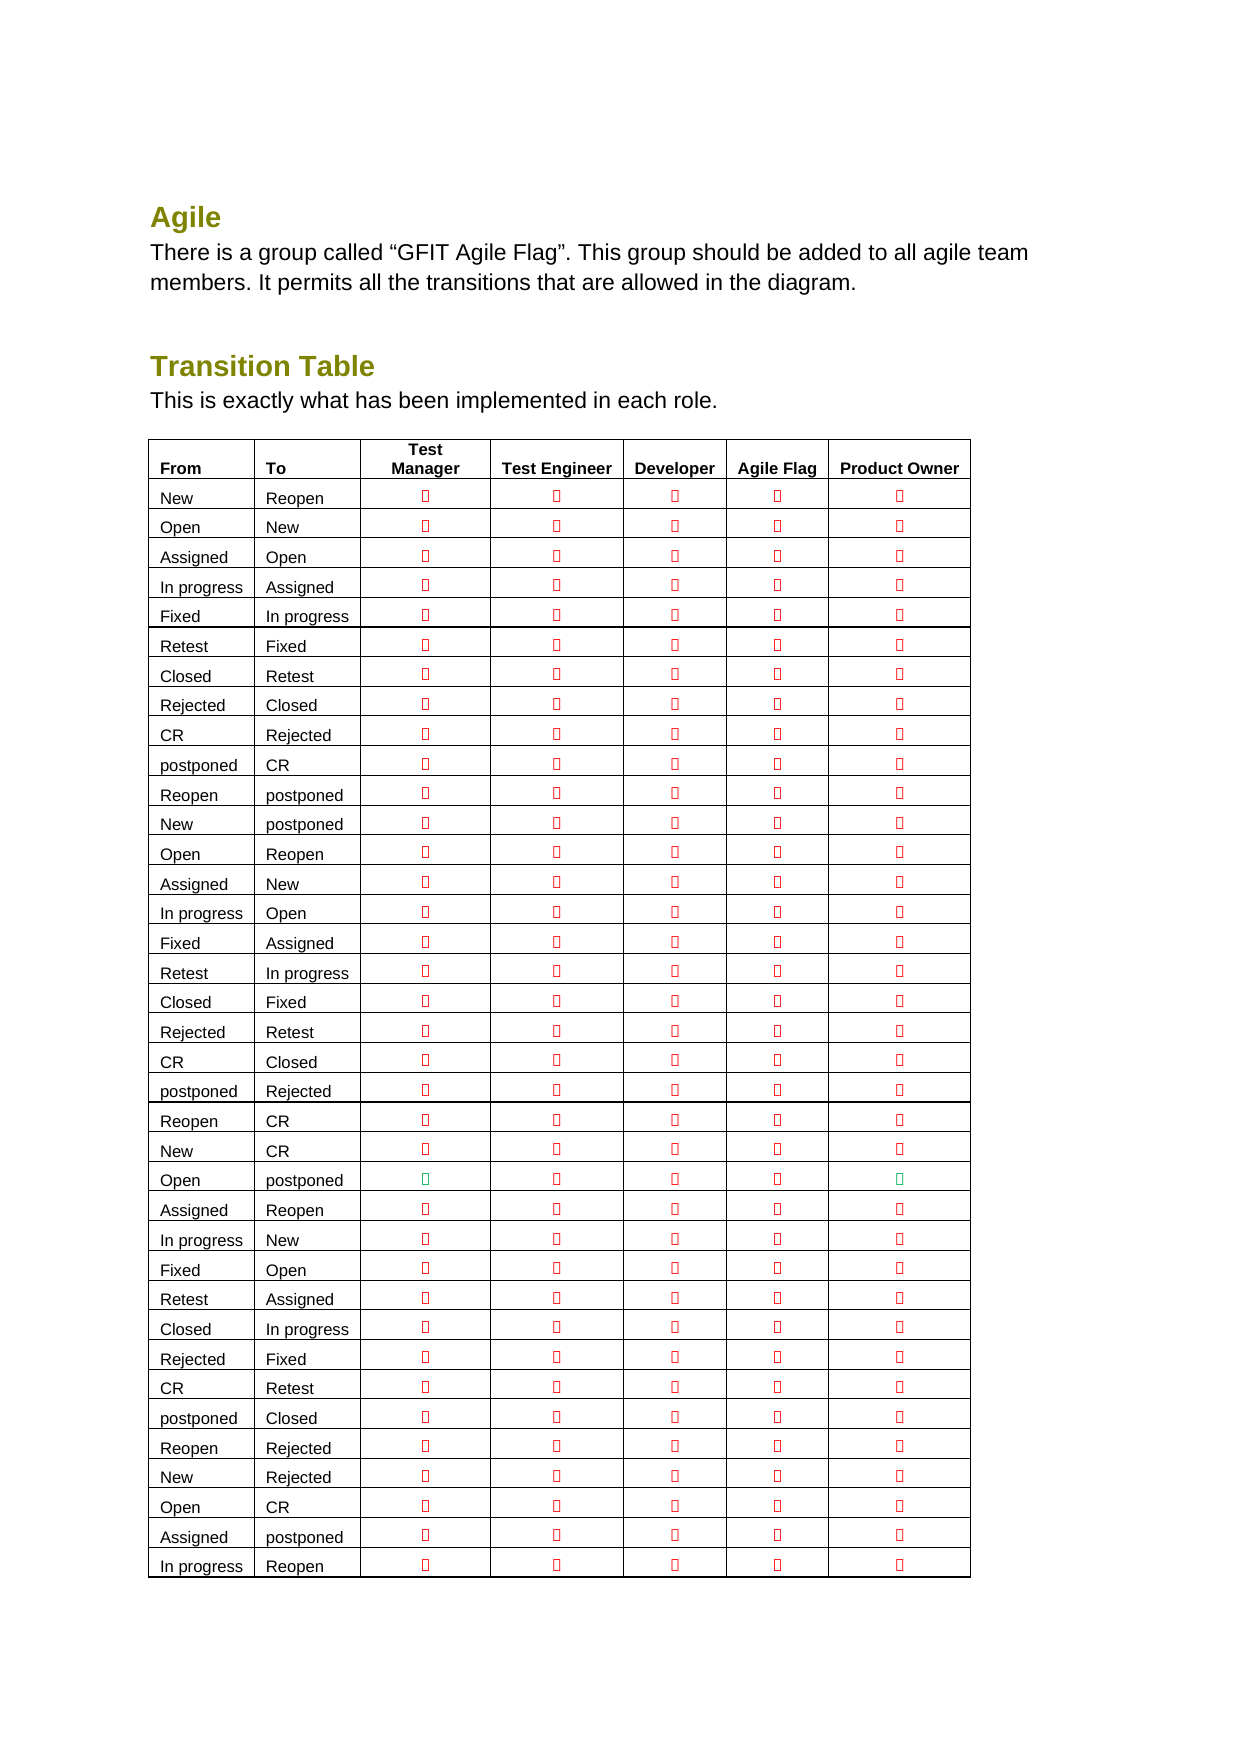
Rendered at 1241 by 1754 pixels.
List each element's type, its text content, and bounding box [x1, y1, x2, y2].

table_cell  [727, 1103, 828, 1131]
table_cell  [624, 835, 726, 864]
table_cell  [624, 509, 726, 537]
table_cell  [361, 1103, 490, 1131]
table_cell  [624, 1488, 726, 1517]
table_cell  [361, 954, 490, 983]
table_cell  [624, 1459, 726, 1487]
table_cell  [624, 687, 726, 715]
table_cell  [361, 1251, 490, 1279]
table_cell Rejected [255, 1459, 360, 1487]
table_cell  [491, 1281, 623, 1309]
table_cell postponed [255, 1162, 360, 1190]
table_cell  [624, 924, 726, 953]
table_cell  [491, 776, 623, 804]
table_cell  [361, 1340, 490, 1368]
table_cell  [361, 1281, 490, 1309]
table_cell postponed [149, 746, 254, 775]
table_cell  [491, 1548, 623, 1576]
table_cell Retest [255, 1370, 360, 1398]
table_cell  [491, 1013, 623, 1042]
table_cell CR [255, 746, 360, 775]
table_cell  [624, 895, 726, 923]
table_cell  [727, 1518, 828, 1547]
table_cell  [624, 776, 726, 804]
table_cell  [491, 1162, 623, 1190]
table_cell In progress [255, 598, 360, 626]
table_cell Fixed [149, 1251, 254, 1279]
table_cell  [624, 1370, 726, 1398]
table_cell  [491, 984, 623, 1012]
table_cell  [829, 865, 970, 893]
table_cell Rejected [149, 687, 254, 715]
table_cell In progress [255, 1310, 360, 1339]
table_cell New [255, 509, 360, 537]
table_cell  [361, 1221, 490, 1250]
table_cell  [829, 509, 970, 537]
table_cell  [829, 1281, 970, 1309]
table_cell Assigned [149, 1518, 254, 1547]
table_cell Closed [255, 1399, 360, 1428]
table_cell  [829, 895, 970, 923]
table_cell  [829, 806, 970, 834]
table_cell  [624, 865, 726, 893]
table_cell  [727, 1459, 828, 1487]
table_header Test Engineer [491, 440, 623, 478]
table_cell  [829, 1518, 970, 1547]
table_cell  [491, 1399, 623, 1428]
table_cell  [727, 1310, 828, 1339]
table_cell  [491, 1132, 623, 1161]
table_cell Fixed [255, 1340, 360, 1368]
table_cell  [361, 1399, 490, 1428]
table_cell  [624, 1548, 726, 1576]
table_cell  [624, 1073, 726, 1101]
table_cell  [361, 716, 490, 745]
table_cell  [727, 1191, 828, 1220]
table_cell  [361, 1310, 490, 1339]
table_cell  [624, 1043, 726, 1072]
table_header Test Manager [361, 440, 490, 478]
table_cell  [361, 835, 490, 864]
table_cell  [491, 509, 623, 537]
table_cell Reopen [255, 835, 360, 864]
table_cell  [829, 746, 970, 775]
table_cell  [727, 806, 828, 834]
table_cell Closed [149, 984, 254, 1012]
table_cell  [491, 657, 623, 686]
table_cell  [727, 865, 828, 893]
table_cell  [624, 538, 726, 567]
table_cell  [361, 865, 490, 893]
table_cell Open [149, 1488, 254, 1517]
table_cell Retest [149, 628, 254, 656]
table_cell  [727, 479, 828, 508]
table_cell  [829, 984, 970, 1012]
table_cell Open [255, 895, 360, 923]
table_cell  [624, 1310, 726, 1339]
table_cell  [491, 479, 623, 508]
table_cell  [829, 598, 970, 626]
table_cell  [727, 1281, 828, 1309]
table_cell  [829, 835, 970, 864]
table_cell  [361, 1459, 490, 1487]
table_cell  [829, 657, 970, 686]
table_cell  [491, 598, 623, 626]
table_cell New [255, 865, 360, 893]
table_cell Reopen [149, 776, 254, 804]
table_cell  [829, 1370, 970, 1398]
table_cell  [491, 628, 623, 656]
table_cell  [829, 716, 970, 745]
table_cell  [727, 1399, 828, 1428]
table_cell Retest [255, 1013, 360, 1042]
table_cell In progress [149, 568, 254, 597]
table_cell  [491, 806, 623, 834]
table_cell  [829, 1429, 970, 1458]
table_cell CR [255, 1488, 360, 1517]
table_cell  [829, 1488, 970, 1517]
table_cell  [491, 1310, 623, 1339]
table_cell  [361, 984, 490, 1012]
table_cell  [624, 1191, 726, 1220]
table_cell  [624, 1340, 726, 1368]
table_cell  [361, 1518, 490, 1547]
table_cell  [829, 1043, 970, 1072]
table_cell In progress [149, 1221, 254, 1250]
table_cell Reopen [255, 1548, 360, 1576]
table_cell  [491, 746, 623, 775]
table_cell Rejected [149, 1013, 254, 1042]
table_cell  [727, 568, 828, 597]
table_cell  [491, 538, 623, 567]
table_cell  [361, 1132, 490, 1161]
table_cell  [361, 1073, 490, 1101]
table_cell  [624, 657, 726, 686]
table_cell  [624, 1132, 726, 1161]
table_cell  [361, 746, 490, 775]
table_cell  [361, 1488, 490, 1517]
table_cell postponed [255, 776, 360, 804]
table_cell  [491, 924, 623, 953]
table_cell  [727, 657, 828, 686]
table_cell  [361, 509, 490, 537]
table_cell CR [149, 716, 254, 745]
table_cell Rejected [255, 1073, 360, 1101]
text This is exactly what has been implemented in each role. [150, 387, 1090, 414]
table_cell Closed [149, 1310, 254, 1339]
table_cell postponed [255, 1518, 360, 1547]
table_cell Reopen [149, 1429, 254, 1458]
table_cell  [491, 1518, 623, 1547]
table_cell  [624, 716, 726, 745]
table_cell  [361, 776, 490, 804]
table_cell  [491, 687, 623, 715]
table_cell  [624, 598, 726, 626]
table_cell Open [149, 1162, 254, 1190]
table_cell Rejected [149, 1340, 254, 1368]
table_cell CR [255, 1103, 360, 1131]
table_cell Reopen [255, 1191, 360, 1220]
table_cell  [727, 1221, 828, 1250]
text There is a group called “GFIT Agile Flag”. This group should be added to all agile team members. It permits all the transitions that are allowed in the diagram. [150, 238, 1090, 295]
table_cell  [624, 568, 726, 597]
table_cell New [255, 1221, 360, 1250]
table_cell postponed [149, 1399, 254, 1428]
table_cell Fixed [255, 628, 360, 656]
table_cell Open [255, 1251, 360, 1279]
table_cell In progress [149, 895, 254, 923]
table_cell  [624, 806, 726, 834]
table_cell  [829, 479, 970, 508]
table_cell  [361, 1548, 490, 1576]
table_header From [149, 440, 254, 478]
table_cell  [361, 538, 490, 567]
table_cell  [727, 1340, 828, 1368]
table_cell  [491, 716, 623, 745]
table_cell  [829, 628, 970, 656]
table_cell  [727, 1132, 828, 1161]
table_cell  [727, 1488, 828, 1517]
table_cell Closed [255, 687, 360, 715]
table_cell  [727, 538, 828, 567]
table_cell New [149, 806, 254, 834]
table_cell  [491, 1043, 623, 1072]
table_cell  [491, 954, 623, 983]
table_cell  [727, 628, 828, 656]
table_cell  [727, 924, 828, 953]
table_cell  [361, 1429, 490, 1458]
table_cell Rejected [255, 716, 360, 745]
table_cell  [491, 865, 623, 893]
table_cell New [149, 1132, 254, 1161]
table_cell  [624, 1221, 726, 1250]
table_cell Assigned [149, 1191, 254, 1220]
table_cell Closed [255, 1043, 360, 1072]
table_cell  [727, 687, 828, 715]
table_cell Assigned [149, 538, 254, 567]
table_cell  [727, 1548, 828, 1576]
table_cell  [361, 657, 490, 686]
table_cell  [361, 1162, 490, 1190]
table_cell  [491, 895, 623, 923]
table_cell  [624, 1399, 726, 1428]
table_cell  [829, 776, 970, 804]
table_cell  [727, 895, 828, 923]
table_cell  [624, 628, 726, 656]
table_cell Open [255, 538, 360, 567]
table_cell  [829, 1251, 970, 1279]
table_cell  [361, 598, 490, 626]
table_cell  [829, 538, 970, 567]
table_cell  [727, 984, 828, 1012]
table_cell Fixed [149, 924, 254, 953]
table_cell  [727, 716, 828, 745]
table_cell  [727, 598, 828, 626]
table_cell  [491, 1370, 623, 1398]
table_cell  [491, 1429, 623, 1458]
table_cell CR [149, 1043, 254, 1072]
table_cell  [829, 954, 970, 983]
table_cell  [727, 776, 828, 804]
table_cell  [491, 835, 623, 864]
table_cell  [491, 568, 623, 597]
table_cell CR [149, 1370, 254, 1398]
table_cell  [624, 954, 726, 983]
table_cell  [727, 1251, 828, 1279]
table_cell  [624, 479, 726, 508]
table_cell Open [149, 509, 254, 537]
table_cell  [624, 984, 726, 1012]
table_header Developer [624, 440, 726, 478]
table_cell  [829, 1191, 970, 1220]
table_cell  [829, 1221, 970, 1250]
table_cell  [829, 1459, 970, 1487]
table_cell  [829, 1013, 970, 1042]
table_cell  [829, 924, 970, 953]
table_header Product Owner [829, 440, 970, 478]
table_cell  [491, 1340, 623, 1368]
table_header Agile Flag [727, 440, 828, 478]
table_cell  [829, 687, 970, 715]
table_cell  [361, 1191, 490, 1220]
table_cell  [624, 1162, 726, 1190]
table_cell New [149, 1459, 254, 1487]
table_cell postponed [255, 806, 360, 834]
table_cell  [727, 954, 828, 983]
table_cell CR [255, 1132, 360, 1161]
table_cell  [624, 1251, 726, 1279]
table_cell  [624, 1429, 726, 1458]
table_cell  [829, 1103, 970, 1131]
table_cell  [624, 1103, 726, 1131]
table_cell Closed [149, 657, 254, 686]
table_cell  [829, 1340, 970, 1368]
table_cell postponed [149, 1073, 254, 1101]
table_cell Retest [149, 954, 254, 983]
table_cell  [361, 806, 490, 834]
table_cell Reopen [255, 479, 360, 508]
table_cell  [829, 1548, 970, 1576]
table_cell  [491, 1251, 623, 1279]
table_cell Open [149, 835, 254, 864]
table_cell  [491, 1459, 623, 1487]
table_cell  [624, 1518, 726, 1547]
subtitle Agile [150, 200, 1090, 233]
table_cell Retest [149, 1281, 254, 1309]
table_cell  [727, 835, 828, 864]
table_cell Fixed [255, 984, 360, 1012]
table_cell  [829, 568, 970, 597]
table_cell  [491, 1191, 623, 1220]
table_cell  [829, 1073, 970, 1101]
table_cell  [727, 1073, 828, 1101]
table_cell In progress [149, 1548, 254, 1576]
table_cell  [361, 479, 490, 508]
table_cell Fixed [149, 598, 254, 626]
table_cell  [491, 1103, 623, 1131]
table_cell  [727, 1013, 828, 1042]
table_cell  [727, 509, 828, 537]
table_cell Assigned [255, 568, 360, 597]
table_cell  [361, 1013, 490, 1042]
table_cell  [491, 1488, 623, 1517]
table_cell Assigned [255, 924, 360, 953]
table_cell  [727, 1162, 828, 1190]
table_cell  [361, 1043, 490, 1072]
table_cell  [361, 895, 490, 923]
table_cell Assigned [149, 865, 254, 893]
table_cell  [727, 1429, 828, 1458]
table_header To [255, 440, 360, 478]
table_cell  [829, 1162, 970, 1190]
table_cell  [829, 1310, 970, 1339]
table_cell  [829, 1399, 970, 1428]
table_cell  [727, 1370, 828, 1398]
table_cell Rejected [255, 1429, 360, 1458]
table_cell  [361, 1370, 490, 1398]
table_cell  [624, 746, 726, 775]
table_cell Retest [255, 657, 360, 686]
table_cell In progress [255, 954, 360, 983]
table_cell Assigned [255, 1281, 360, 1309]
table_cell  [361, 628, 490, 656]
table_cell  [727, 1043, 828, 1072]
table_cell  [491, 1221, 623, 1250]
table_cell New [149, 479, 254, 508]
table_cell  [829, 1132, 970, 1161]
table_cell Reopen [149, 1103, 254, 1131]
table_cell  [361, 568, 490, 597]
table_cell  [361, 924, 490, 953]
subtitle Transition Table [150, 349, 1090, 382]
table_cell  [361, 687, 490, 715]
table_cell  [491, 1073, 623, 1101]
table_cell  [624, 1013, 726, 1042]
table_cell  [727, 746, 828, 775]
table_cell  [624, 1281, 726, 1309]
